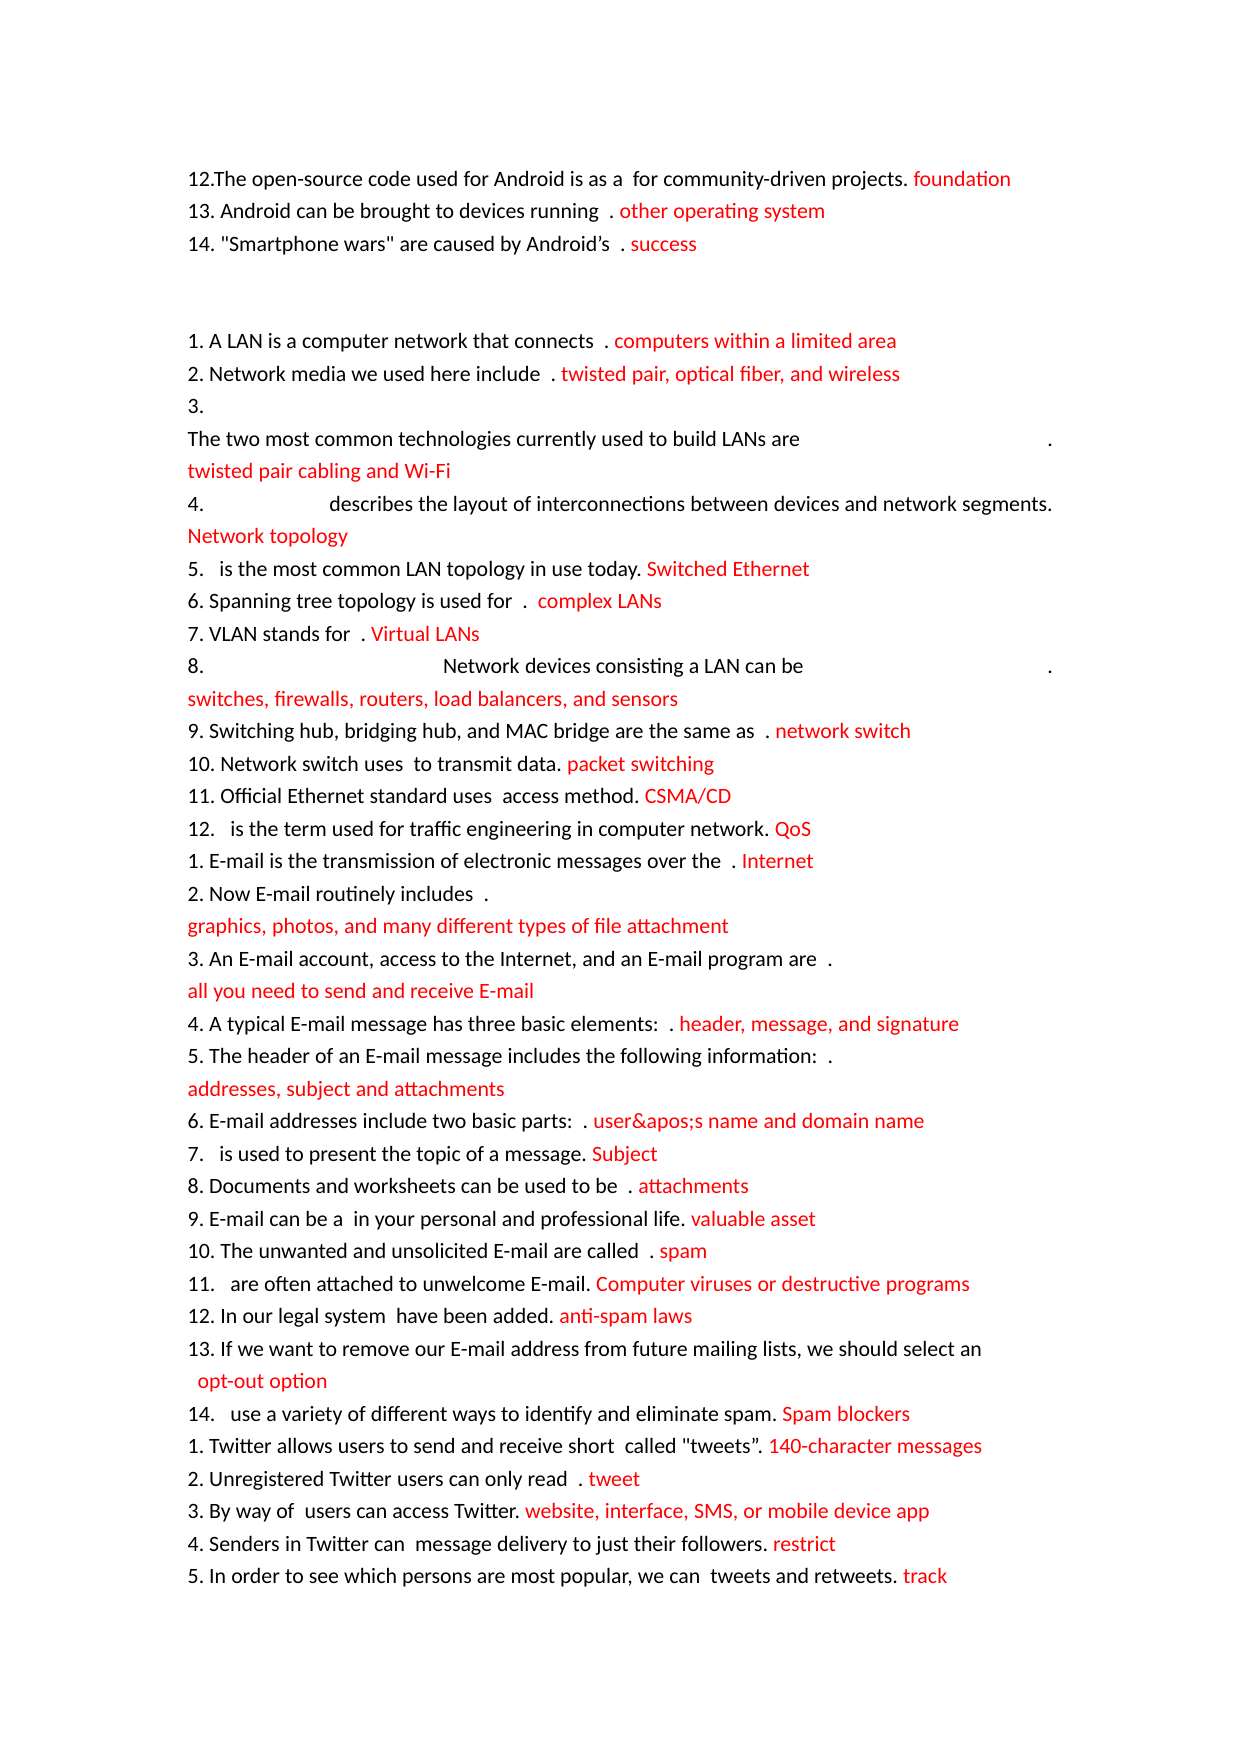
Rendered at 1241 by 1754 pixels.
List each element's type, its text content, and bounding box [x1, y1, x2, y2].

text all you need to send and receive E-mail 4. A typical E-mail message has three basic elements: . header, message, and signature 5. The header of an E-mail message includes the following information: . [187, 974, 1053, 1072]
text 1. A LAN is a computer network that connects . computers within a limited area 2. Network media we used here include . twisted pair, optical fiber, and wireless 3. [187, 324, 1053, 422]
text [187, 162, 1053, 259]
text The two most common technologies currently used to build LANs are . twisted pair cabling and Wi-Fi 4. describes the layout of interconnections between devices and network segments. Network topology 5. is the most common LAN topology in use today. Switched Ethernet 6. Spanning tree topology is used for . complex LANs 7. VLAN stands for . Virtual LANs 8. Network devices consisting a LAN can be . switches, firewalls, routers, load balancers, and sensors 9. Switching hub, bridging hub, and MAC bridge are the same as . network switch 10. Network switch uses to transmit data. packet switching 11. Official Ethernet standard uses access method. CSMA/CD 12. is the term used for traffic engineering in computer network. QoS 1. E-mail is the transmission of electronic messages over the . Internet 2. Now E-mail routinely includes . [187, 422, 1053, 909]
text graphics, photos, and many different types of file attachment 3. An E-mail account, access to the Internet, and an E-mail program are . [187, 909, 1053, 974]
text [187, 1072, 1053, 1592]
